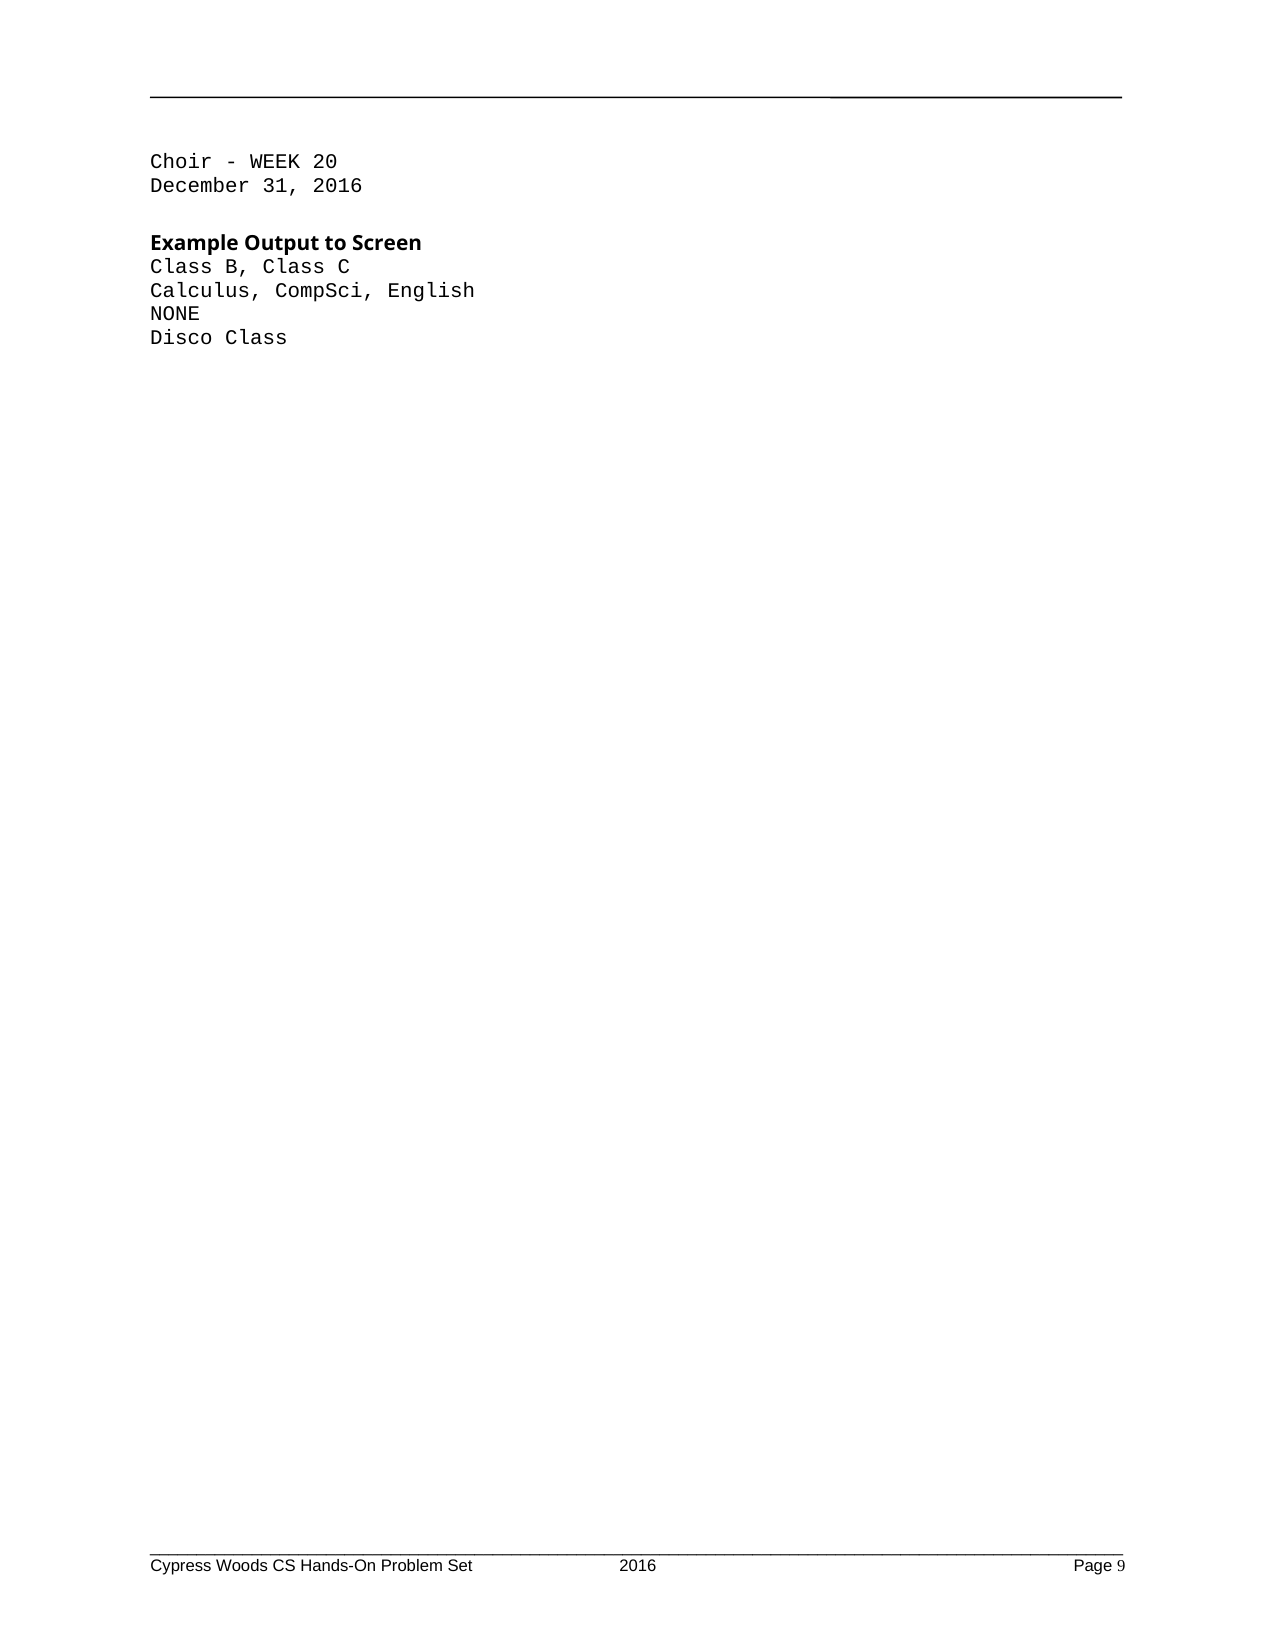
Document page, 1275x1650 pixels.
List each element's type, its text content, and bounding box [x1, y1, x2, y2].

text NONE [150, 303, 1125, 327]
text Choir - WEEK 20 [150, 151, 1125, 175]
text Disco Class [150, 327, 1125, 351]
text December 31, 2016 [150, 175, 1125, 198]
text Calculus, CompSci, English [150, 280, 1125, 303]
text Example Output to Screen [150, 228, 1125, 256]
text Class B, Class C [150, 256, 1125, 280]
